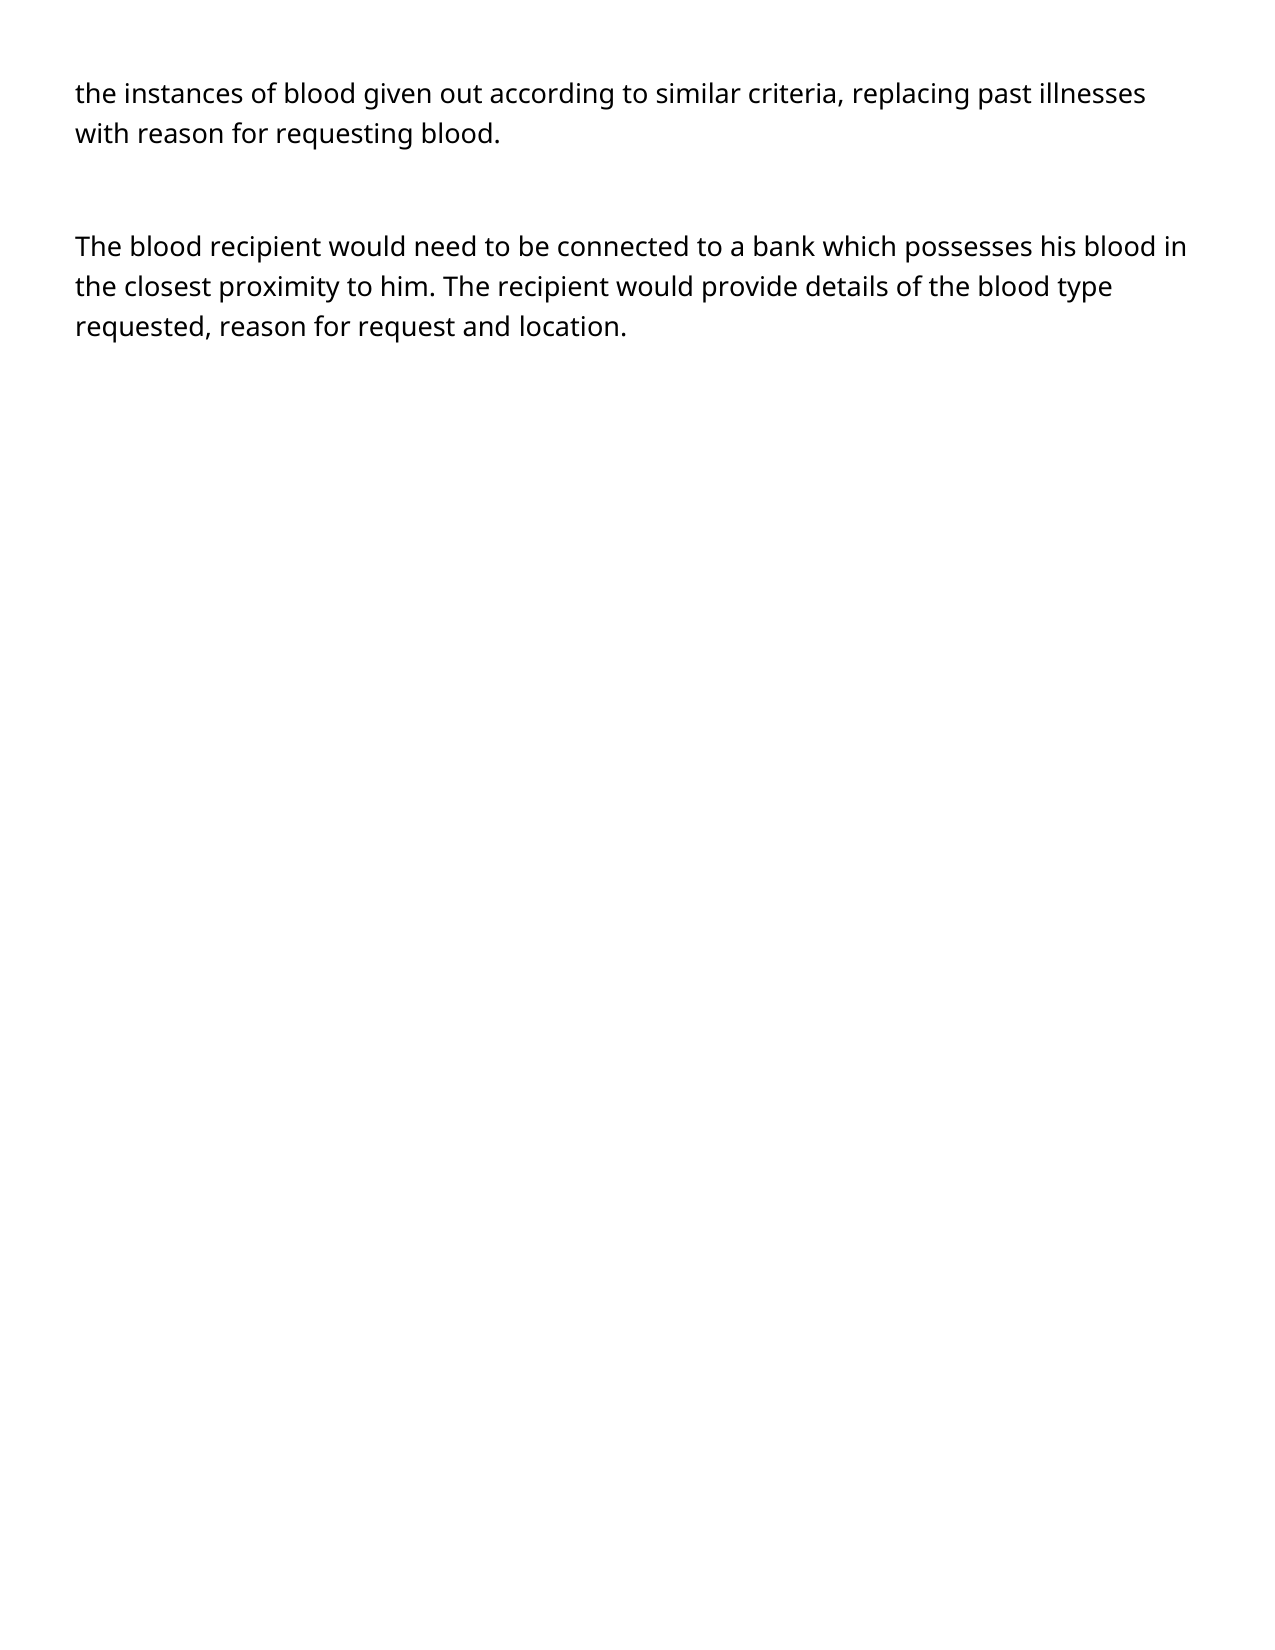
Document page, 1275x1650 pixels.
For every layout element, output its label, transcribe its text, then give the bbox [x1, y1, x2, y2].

text The blood recipient would need to be connected to a bank which possesses his blood in the closest proximity to him. The recipient would provide details of the blood type requested, reason for request and location. [75, 228, 1200, 344]
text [75, 75, 1200, 152]
